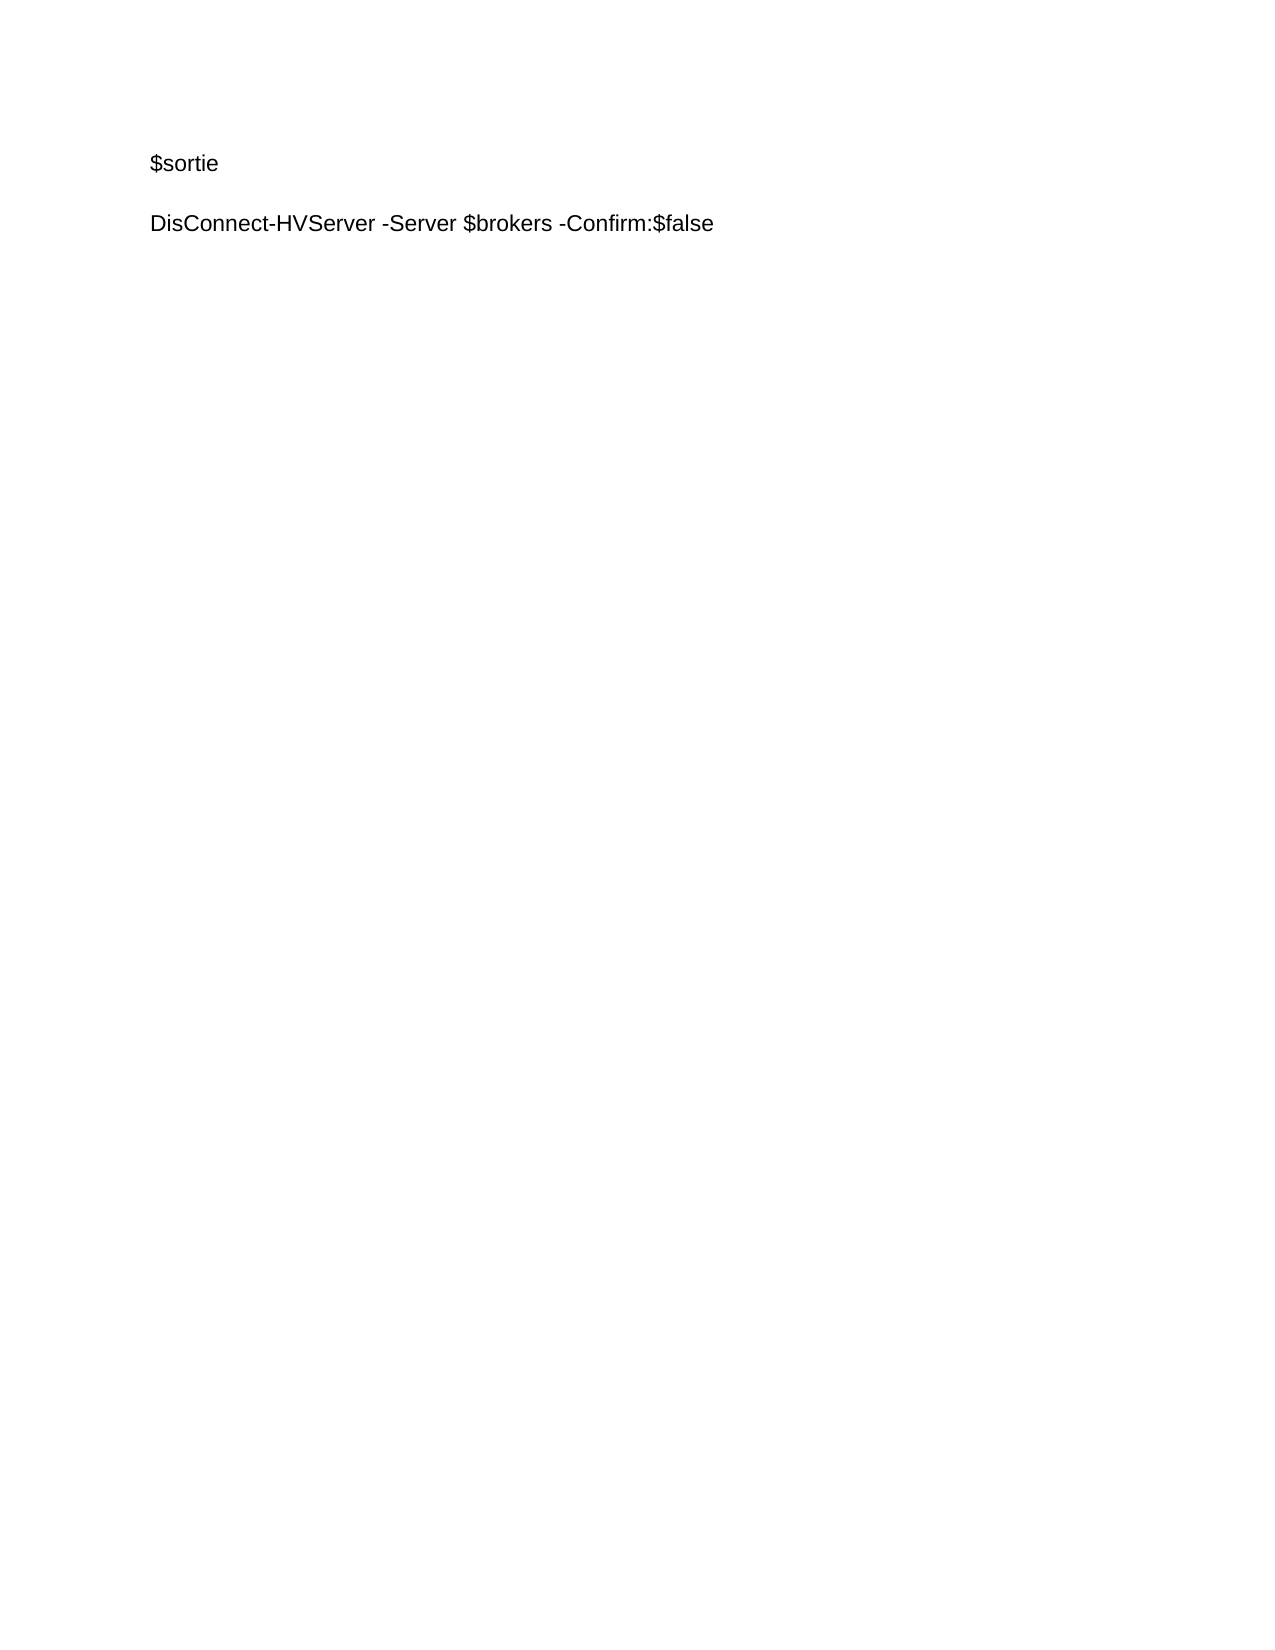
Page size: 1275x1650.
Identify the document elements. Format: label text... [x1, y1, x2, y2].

text DisConnect-HVServer -Server $brokers -Confirm:$false [150, 210, 1125, 237]
text $sortie [150, 150, 1125, 176]
